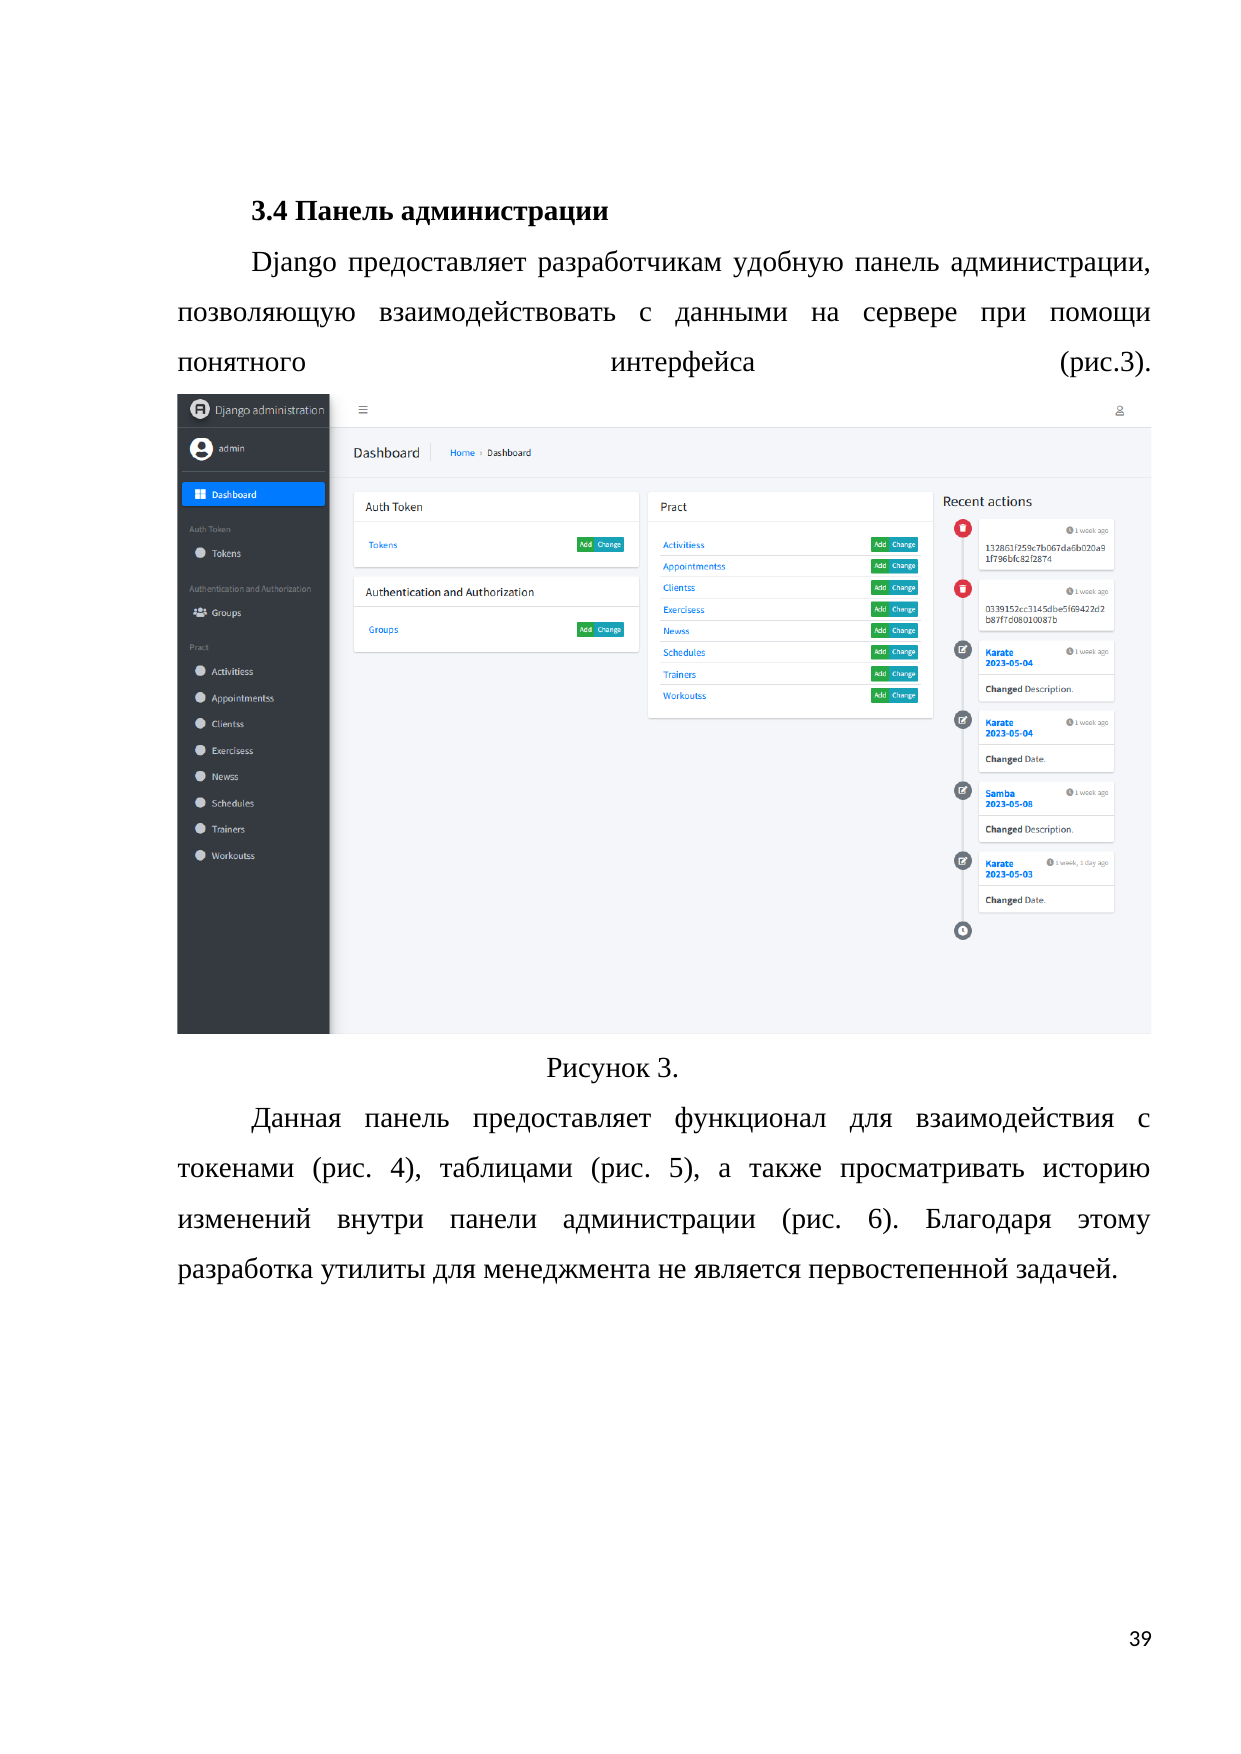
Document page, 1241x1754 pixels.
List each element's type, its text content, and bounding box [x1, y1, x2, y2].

text 3.4 Панель администрации [177, 193, 1152, 227]
text Рисунок 3. [177, 1050, 1152, 1083]
text Данная панель предоставляет функционал для взаимодействия с токенами (рис. 4), таблицами (рис. 5), а также просматривать историю изменений внутри панели администрации (рис. 6). Благодаря этому разработка утилиты для менеджмента не является первостепенной задачей. [177, 1100, 1152, 1285]
picture [177, 394, 1152, 1034]
text Django предоставляет разработчикам удобную панель администрации, позволяющую взаимодействовать с данными на сервере при помощи понятного интерфейса (рис.3). [177, 244, 1152, 394]
